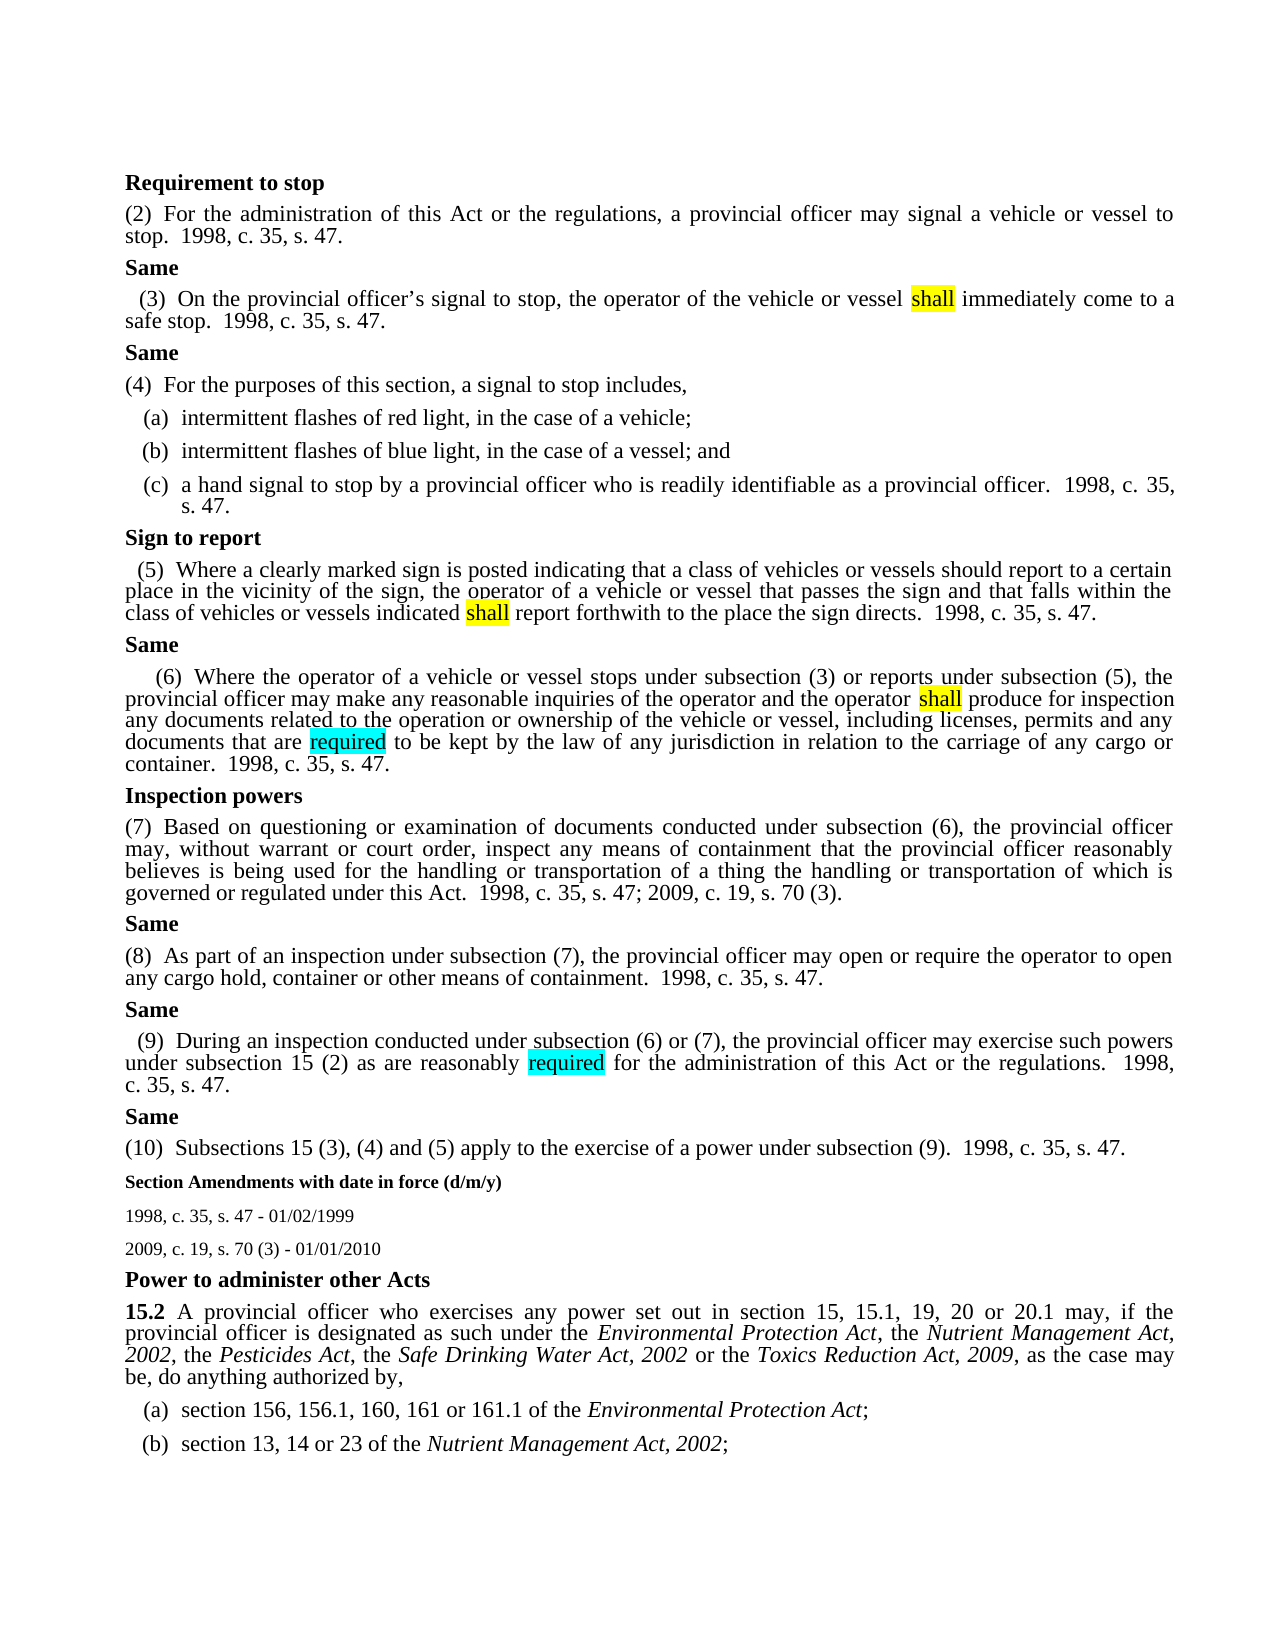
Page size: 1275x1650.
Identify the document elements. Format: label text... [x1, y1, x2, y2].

text (2) For the administration of this Act or the regulations, a provincial officer may signal a vehicle or vessel to stop. 1998, c. 35, s. 47. [125, 204, 1175, 248]
text (9) During an inspection conducted under subsection (6) or (7), the provincial officer may exercise such powers under subsection 15 (2) as are reasonably required for the administration of this Act or the regulations. 1998, c. 35, s. 47. [125, 1031, 1175, 1097]
text 15.2 A provincial officer who exercises any power set out in section 15, 15.1, 19, 20 or 20.1 may, if the provincial officer is designated as such under the Environmental Protection Act, the Nutrient Management Act, 2002, the Pesticides Act, the Safe Drinking Water Act, 2002 or the Toxics Reduction Act, 2009, as the case may be, do anything authorized by, [125, 1302, 1175, 1389]
text 1998, c. 35, s. 47 - 01/02/1999 [125, 1205, 1175, 1227]
text Power to administer other Acts [125, 1272, 1175, 1291]
text (c) a hand signal to stop by a provincial officer who is readily identifiable as a provincial officer. 1998, c. 35, s. 47. [125, 474, 1175, 518]
text Requirement to stop [125, 175, 1175, 194]
text Same [125, 1002, 1175, 1021]
text Inspection powers [125, 788, 1175, 807]
text (6) Where the operator of a vehicle or vessel stops under subsection (3) or reports under subsection (5), the provincial officer may make any reasonable inquiries of the operator and the operator shall produce for inspection any documents related to the operation or ownership of the vehicle or vessel, including licenses, permits and any documents that are required to be kept by the law of any jurisdiction in relation to the carriage of any cargo or container. 1998, c. 35, s. 47. [125, 667, 1175, 776]
text 2009, c. 19, s. 70 (3) - 01/01/2010 [125, 1238, 1175, 1260]
text (7) Based on questioning or examination of documents conducted under subsection (6), the provincial officer may, without warrant or court order, inspect any means of containment that the provincial officer reasonably believes is being used for the handling or transportation of a thing the handling or transportation of which is governed or regulated under this Act. 1998, c. 35, s. 47; 2009, c. 19, s. 70 (3). [125, 817, 1175, 904]
text (3) On the provincial officer’s signal to stop, the operator of the vehicle or vessel shall immediately come to a safe stop. 1998, c. 35, s. 47. [125, 289, 1175, 333]
text (a) section 156, 156.1, 160, 161 or 161.1 of the Environmental Protection Act; [125, 1400, 1175, 1422]
text (b) intermittent flashes of blue light, in the case of a vessel; and [125, 441, 1175, 463]
text Same [125, 1109, 1175, 1128]
text Same [125, 638, 1175, 656]
text Sign to report [125, 531, 1175, 549]
text Section Amendments with date in force (d/m/y) [125, 1172, 1175, 1193]
text Same [125, 345, 1175, 364]
text (a) intermittent flashes of red light, in the case of a vehicle; [125, 408, 1175, 430]
text Same [125, 260, 1175, 279]
text (4) For the purposes of this section, a signal to stop includes, [125, 374, 1175, 396]
text (b) section 13, 14 or 23 of the Nutrient Management Act, 2002; [125, 1434, 1175, 1455]
text (10) Subsections 15 (3), (4) and (5) apply to the exercise of a power under subsection (9). 1998, c. 35, s. 47. [125, 1138, 1175, 1160]
text (5) Where a clearly marked sign is posted indicating that a class of vehicles or vessels should report to a certain place in the vicinity of the sign, the operator of a vehicle or vessel that passes the sign and that falls within the class of vehicles or vessels indicated shall report forthwith to the place the sign directs. 1998, c. 35, s. 47. [125, 560, 1175, 625]
text Same [125, 917, 1175, 936]
text (8) As part of an inspection under subsection (7), the provincial officer may open or require the operator to open any cargo hold, container or other means of containment. 1998, c. 35, s. 47. [125, 946, 1175, 989]
